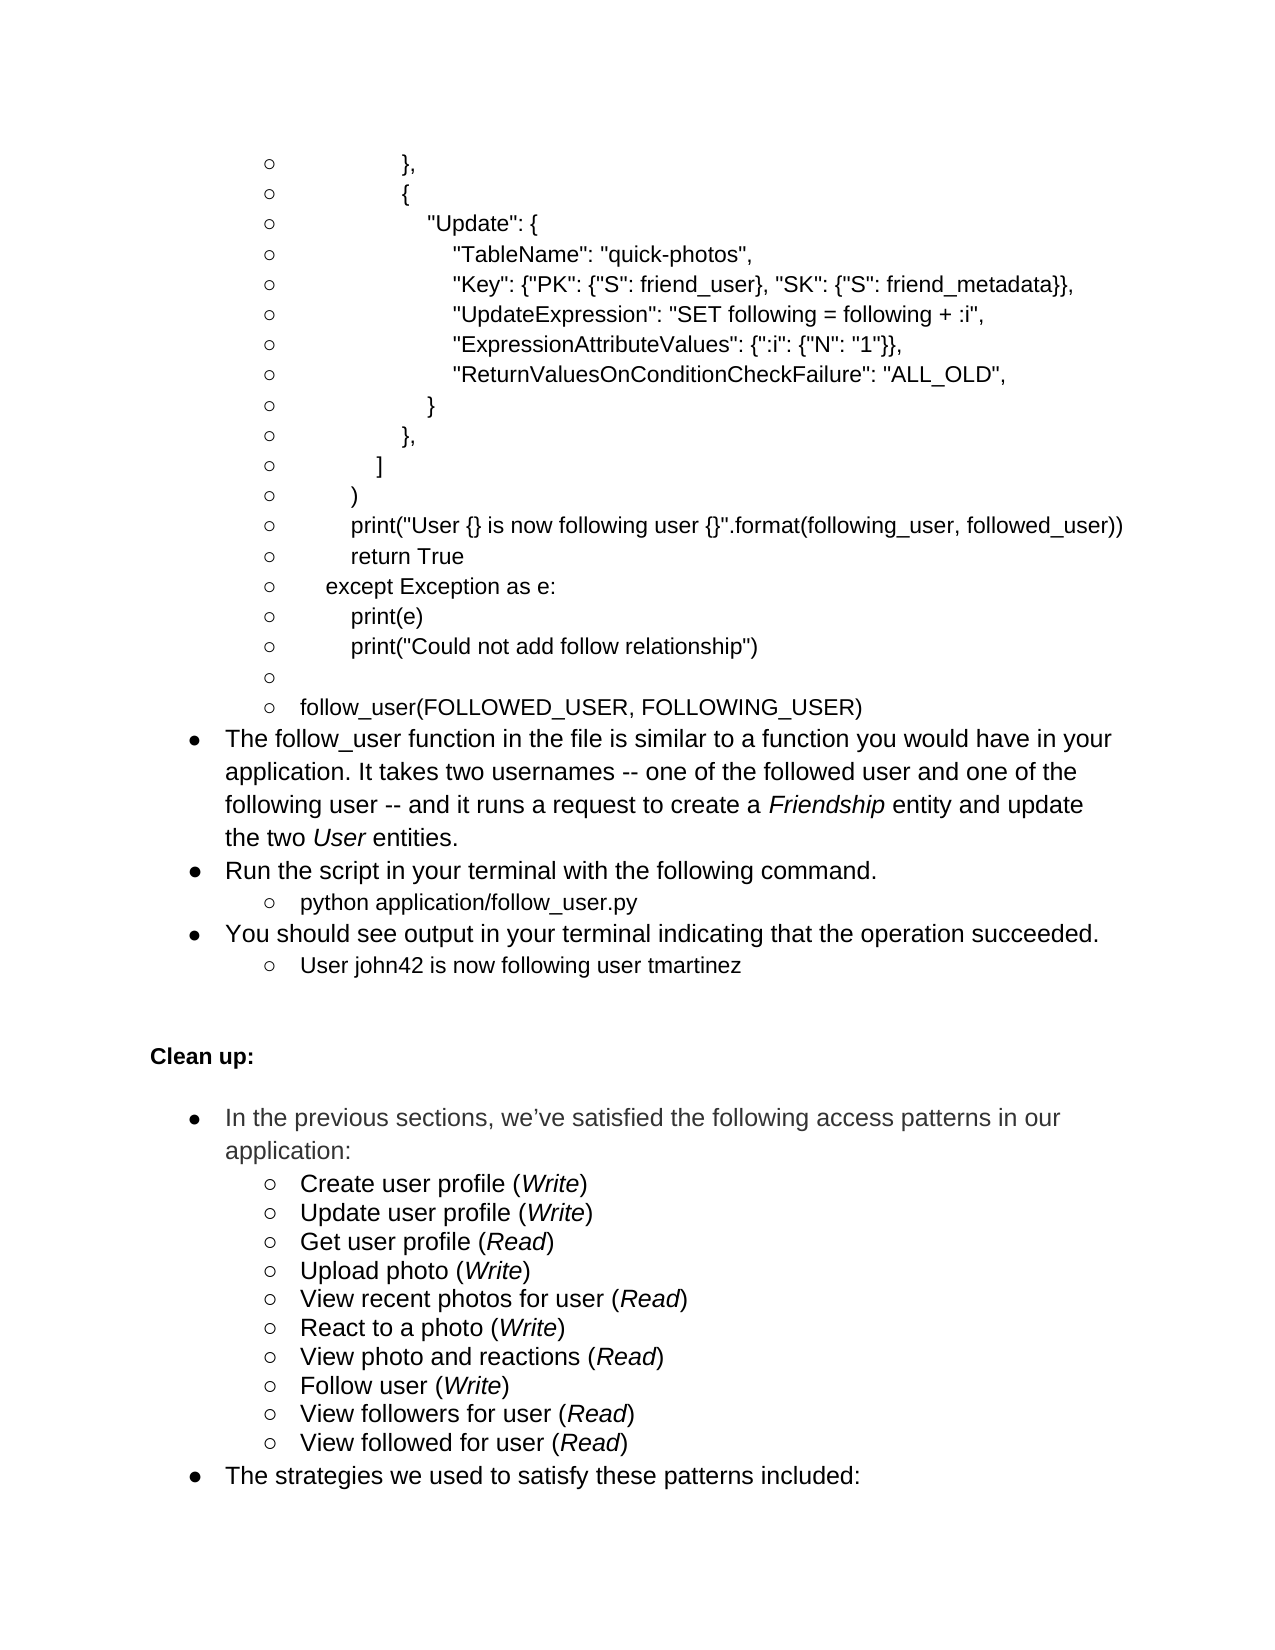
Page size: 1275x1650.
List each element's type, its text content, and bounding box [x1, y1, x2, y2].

list Follow user (Write) [262, 1371, 1125, 1399]
list User john42 is now following user tmartinez [262, 952, 1125, 979]
list The strategies we used to satisfy these patterns included: [187, 1461, 1125, 1490]
list except Exception as e: [262, 573, 1125, 599]
list "ExpressionAttributeValues": {":i": {"N": "1"}}, [262, 331, 1125, 358]
list View photo and reactions (Read) [262, 1342, 1125, 1371]
list Update user profile (Write) [262, 1198, 1125, 1227]
list The follow_user function in the file is similar to a function you would have in your application. It takes two usernames -- one of the followed user and one of the following user -- and it runs a request to create a Friendship entity and update the two User entities. [187, 724, 1125, 852]
list "TableName": "quick-photos", [262, 241, 1125, 267]
list }, [262, 422, 1125, 448]
list "Update": { [262, 210, 1125, 237]
text Clean up: [150, 1043, 1125, 1069]
list Get user profile (Read) [262, 1227, 1125, 1256]
list View recent photos for user (Read) [262, 1284, 1125, 1313]
list return True [262, 543, 1125, 569]
list python application/follow_user.py [262, 889, 1125, 915]
list "Key": {"PK": {"S": friend_user}, "SK": {"S": friend_metadata}}, [262, 271, 1125, 297]
list You should see output in your terminal indicating that the operation succeeded. [187, 919, 1125, 948]
list { [262, 180, 1125, 207]
list View followed for user (Read) [262, 1428, 1125, 1457]
list View followers for user (Read) [262, 1399, 1125, 1428]
list Upload photo (Write) [262, 1256, 1125, 1284]
list ] [262, 452, 1125, 478]
list React to a photo (Write) [262, 1313, 1125, 1342]
list follow_user(FOLLOWED_USER, FOLLOWING_USER) [262, 694, 1125, 720]
list Run the script in your terminal with the following command. [187, 856, 1125, 885]
list In the previous sections, we’ve satisfied the following access patterns in our application: [187, 1103, 1125, 1165]
list ) [262, 482, 1125, 509]
list "UpdateExpression": "SET following = following + :i", [262, 301, 1125, 327]
list }, [262, 150, 1125, 176]
list print("Could not add follow relationship") [262, 633, 1125, 660]
list "ReturnValuesOnConditionCheckFailure": "ALL_OLD", [262, 361, 1125, 388]
list } [262, 392, 1125, 418]
list print(e) [262, 603, 1125, 629]
list print("User {} is now following user {}".format(following_user, followed_user)) [262, 512, 1125, 539]
list Create user profile (Write) [262, 1169, 1125, 1198]
